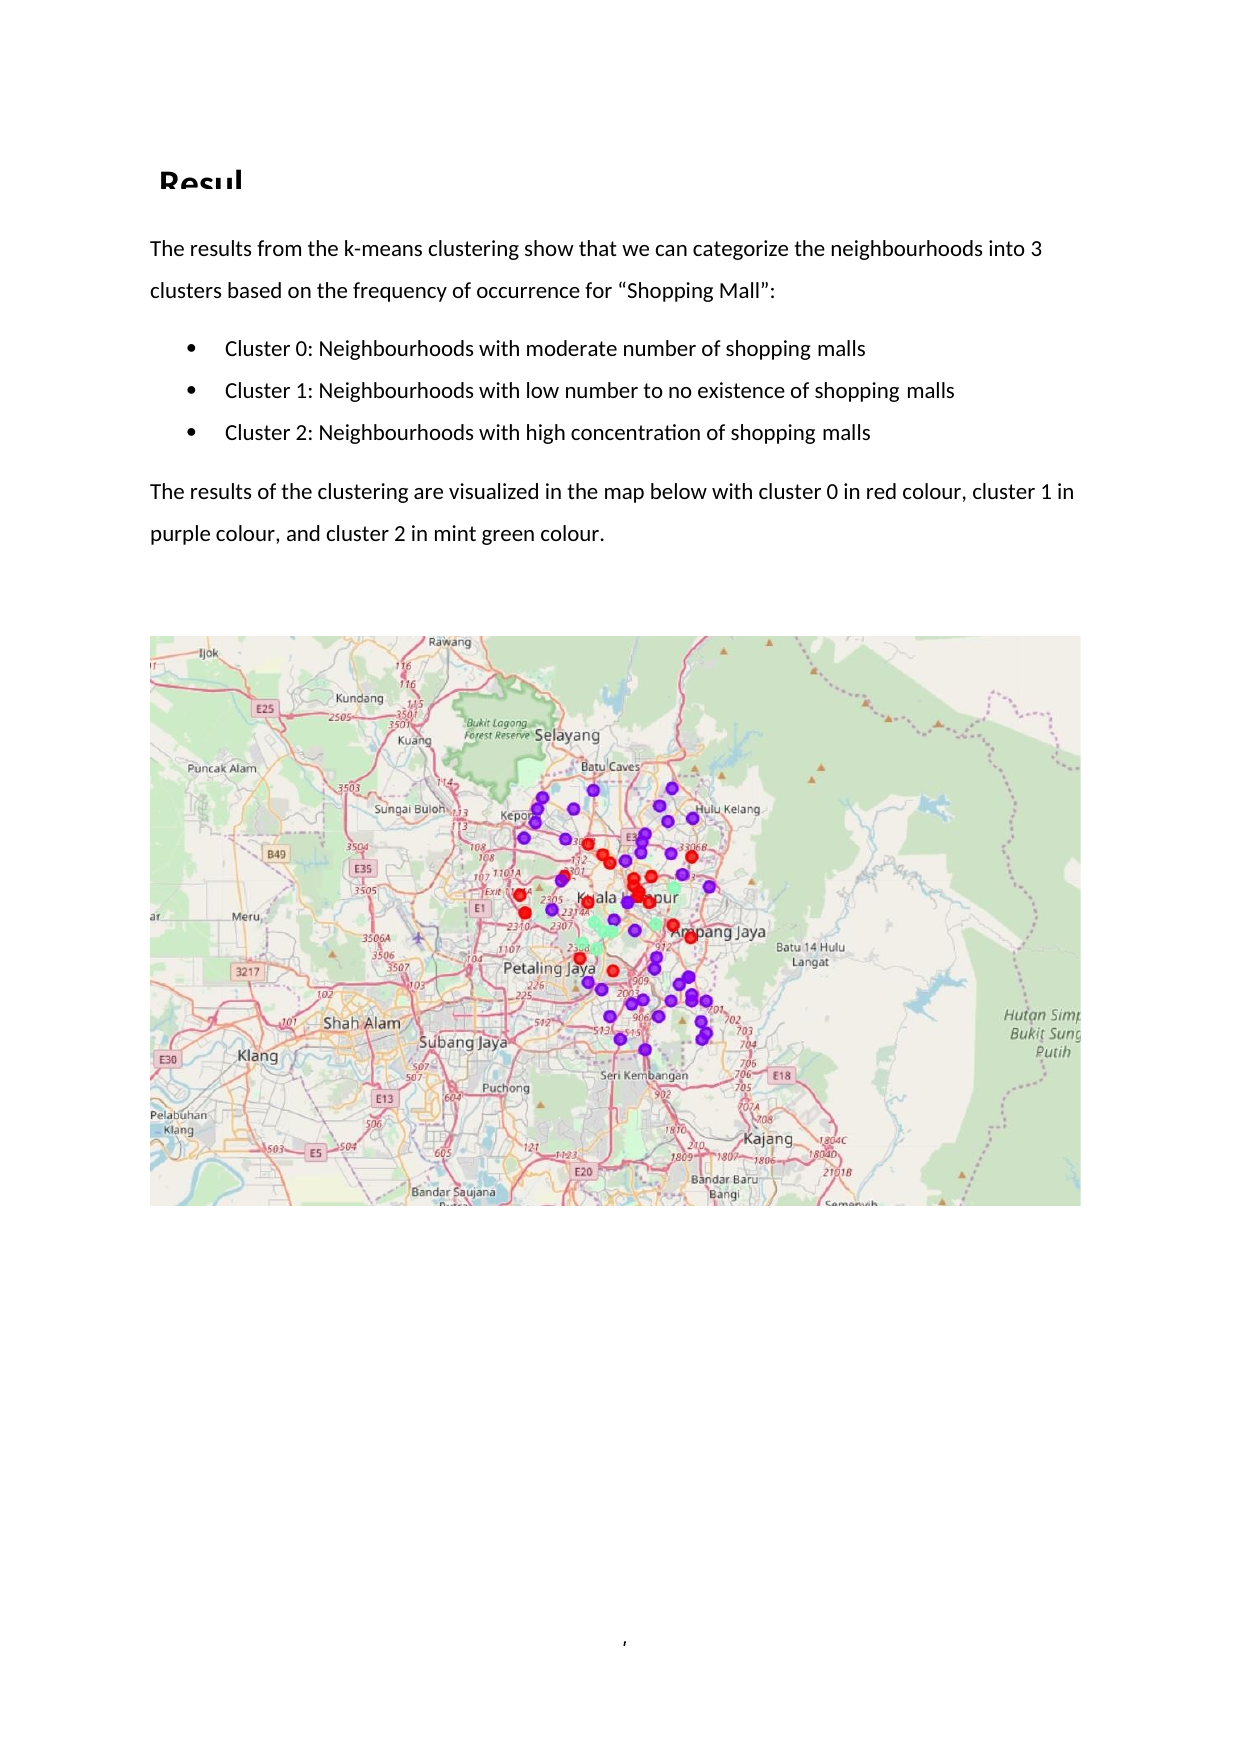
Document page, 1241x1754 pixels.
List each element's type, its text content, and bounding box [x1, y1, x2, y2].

list Cluster 1: Neighbourhoods with low number to no existence of shopping malls [187, 376, 1103, 404]
list Cluster 0: Neighbourhoods with moderate number of shopping malls [187, 334, 1103, 363]
text The results from the k-means clustering show that we can categorize the neighbourhoods into 3 clusters based on the frequency of occurrence for “Shopping Mall”: [150, 234, 1045, 304]
text The results of the clustering are visualized in the map below with cluster 0 in red colour, cluster 1 in purple colour, and cluster 2 in mint green colour. [150, 477, 1078, 547]
list Cluster 2: Neighbourhoods with high concentration of shopping malls [187, 418, 1103, 446]
picture [150, 636, 1081, 1206]
